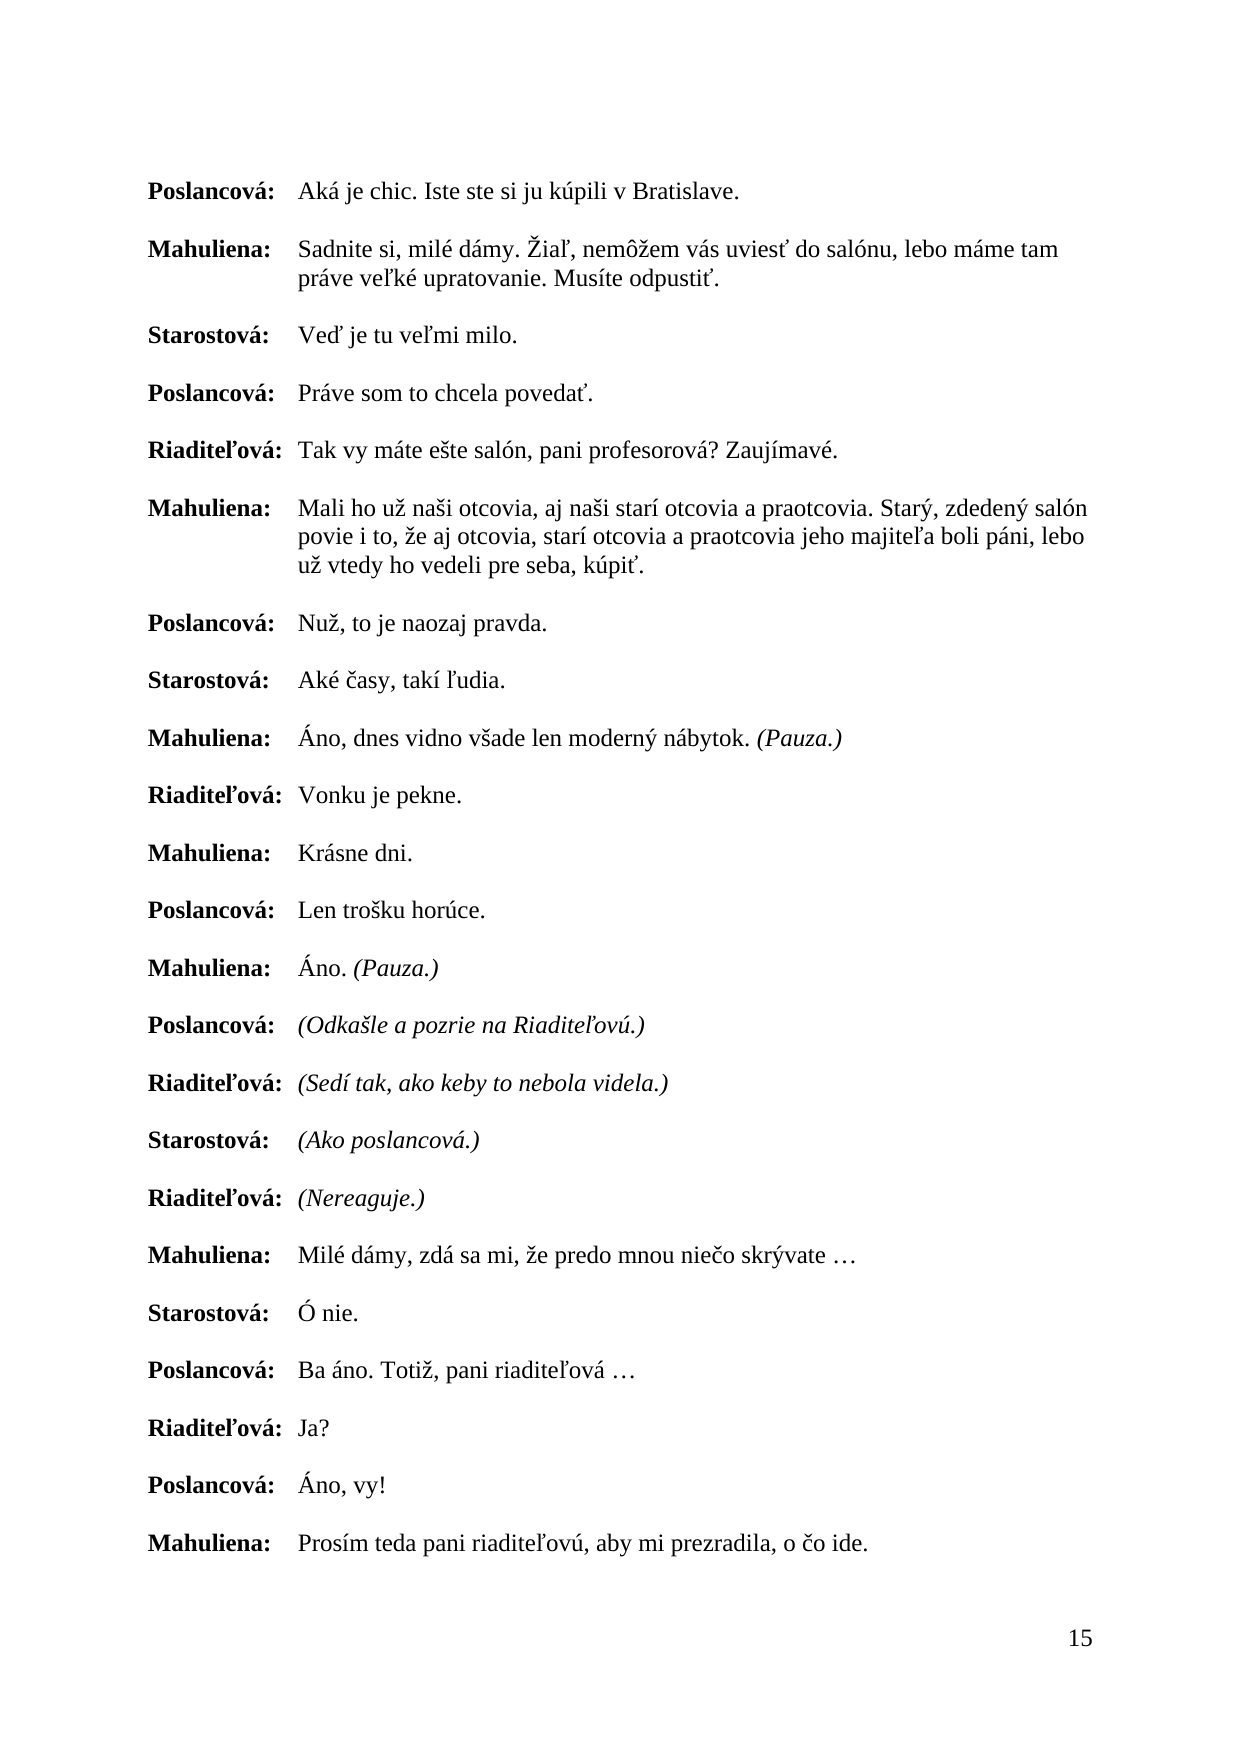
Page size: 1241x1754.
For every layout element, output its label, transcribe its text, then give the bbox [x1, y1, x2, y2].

text Mahuliena: Prosím teda pani riaditeľovú, aby mi prezradila, o čo ide. [148, 1528, 1093, 1556]
text Mahuliena: Áno. (Pauza.) [148, 953, 1093, 981]
text Poslancová: Práve som to chcela povedať. [148, 378, 1093, 406]
text Mahuliena: Sadnite si, milé dámy. Žiaľ, nemôžem vás uviesť do salónu, lebo máme tam práve veľké upratovanie. Musíte odpustiť. [148, 234, 1093, 291]
text Poslancová: Aká je chic. Iste ste si ju kúpili v Bratislave. [148, 176, 1093, 205]
text Starostová: Ó nie. [148, 1298, 1093, 1326]
text Starostová: Veď je tu veľmi milo. [148, 320, 1093, 349]
text Mahuliena: Áno, dnes vidno všade len moderný nábytok. (Pauza.) [148, 723, 1093, 751]
text Starostová: (Ako poslancová.) [148, 1125, 1093, 1154]
text Riaditeľová: Tak vy máte ešte salón, pani profesorová? Zaujímavé. [148, 435, 1093, 464]
text Mahuliena: Milé dámy, zdá sa mi, že predo mnou niečo skrývate … [148, 1240, 1093, 1269]
text Poslancová: (Odkašle a pozrie na Riaditeľovú.) [148, 1010, 1093, 1039]
text Mahuliena: Krásne dni. [148, 838, 1093, 866]
text Riaditeľová: Vonku je pekne. [148, 780, 1093, 809]
text Starostová: Aké časy, takí ľudia. [148, 665, 1093, 694]
text Poslancová: Áno, vy! [148, 1470, 1093, 1499]
text Poslancová: Len trošku horúce. [148, 895, 1093, 924]
text Riaditeľová: (Sedí tak, ako keby to nebola videla.) [148, 1068, 1093, 1096]
text Mahuliena: Mali ho už naši otcovia, aj naši starí otcovia a praotcovia. Starý, zdedený salón povie i to, že aj otcovia, starí otcovia a praotcovia jeho majiteľa boli páni, lebo už vtedy ho vedeli pre seba, kúpiť. [148, 493, 1093, 579]
text Riaditeľová: (Nereaguje.) [148, 1183, 1093, 1211]
text Riaditeľová: Ja? [148, 1413, 1093, 1441]
text Poslancová: Ba áno. Totiž, pani riaditeľová … [148, 1355, 1093, 1384]
text Poslancová: Nuž, to je naozaj pravda. [148, 608, 1093, 636]
